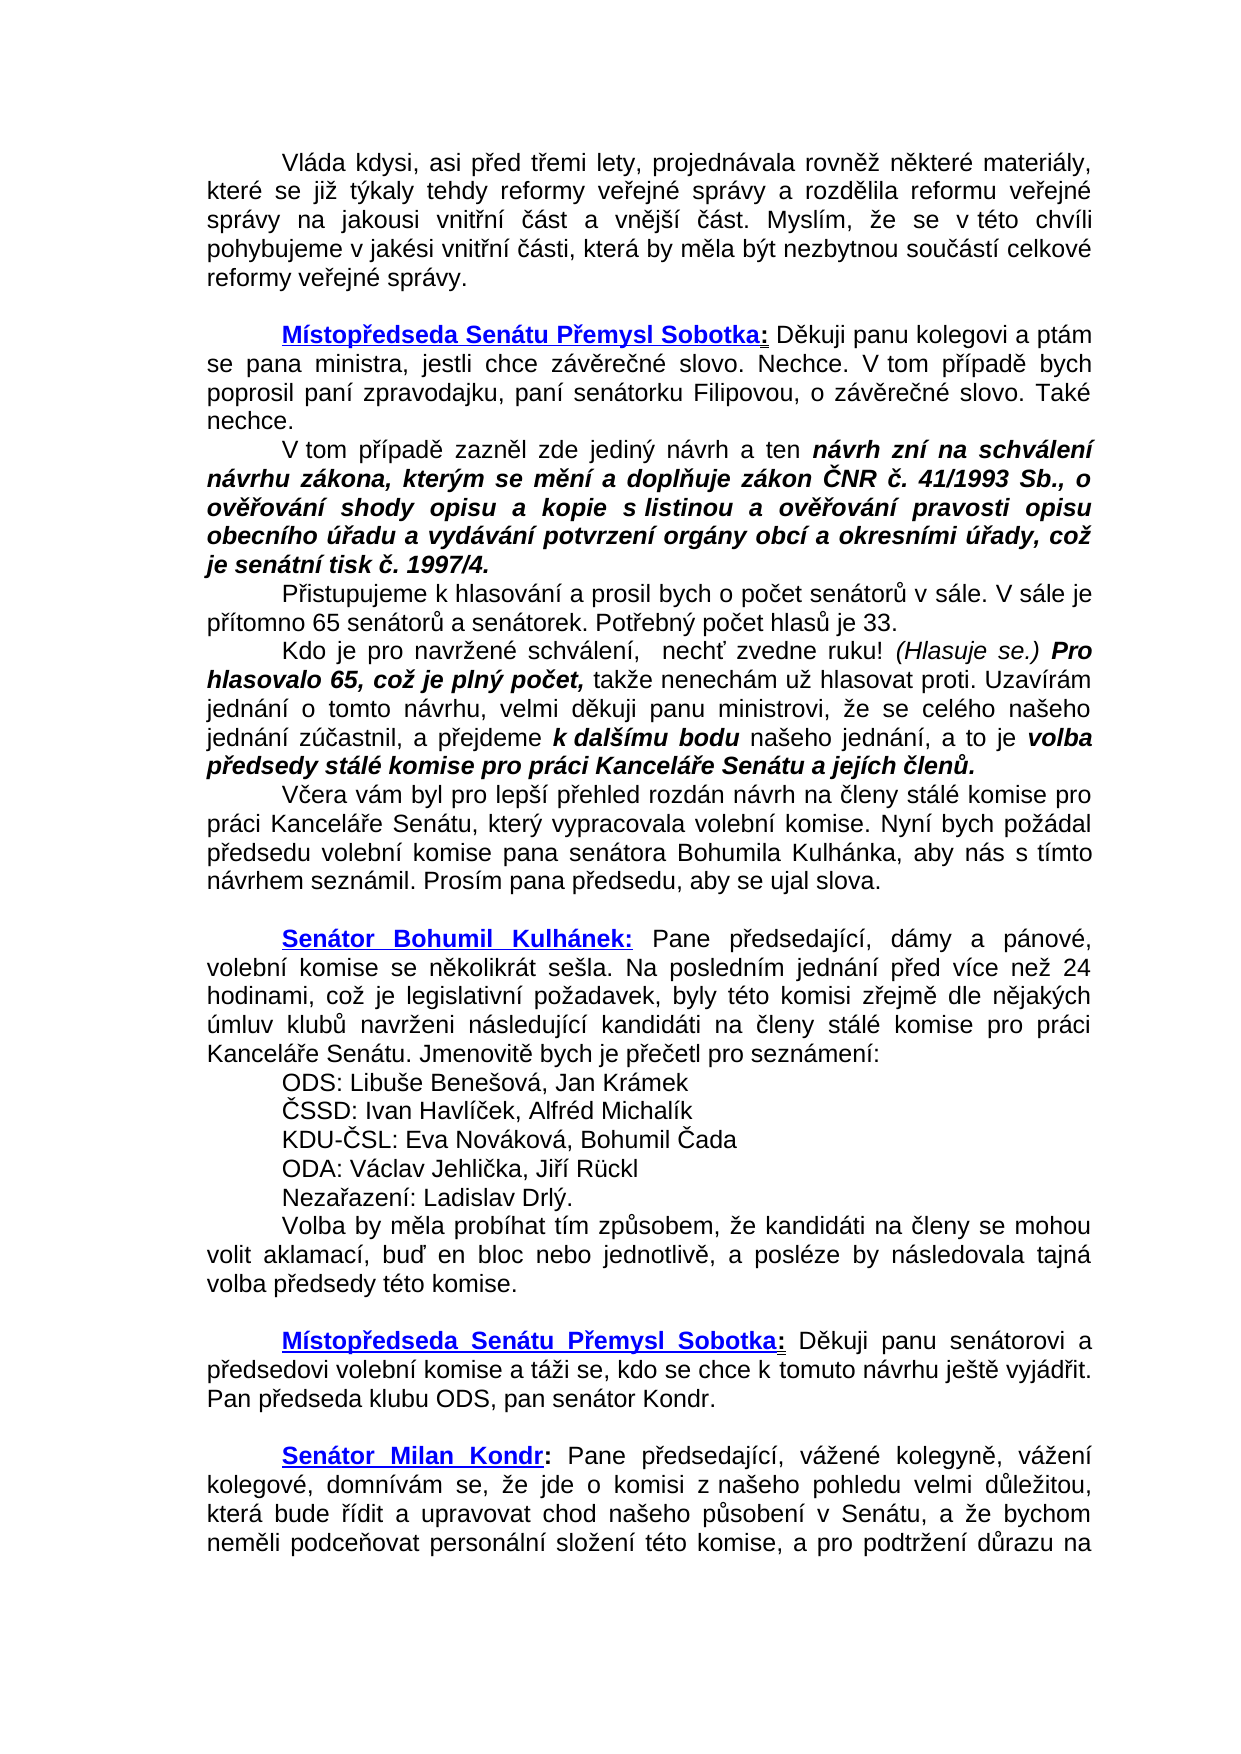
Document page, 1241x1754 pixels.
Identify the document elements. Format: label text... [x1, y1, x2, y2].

text V tom případě zazněl zde jediný návrh a ten návrh zní na schválení návrhu zákona, kterým se mění a doplňuje zákon ČNR č. 41/1993 Sb., o ověřování shody opisu a kopie s listinou a ověřování pravosti opisu obecního úřadu a vydávání potvrzení orgány obcí a okresními úřady, což je senátní tisk č. 1997/4. [207, 435, 1093, 579]
text Senátor Bohumil Kulhánek: Pane předsedající, dámy a pánové, volební komise se několikrát sešla. Na posledním jednání před více než 24 hodinami, což je legislativní požadavek, byly této komisi zřejmě dle nějakých úmluv klubů navrženi následující kandidáti na členy stálé komise pro práci Kanceláře Senátu. Jmenovitě bych je přečetl pro seznámení: [207, 924, 1093, 1068]
text ČSSD: Ivan Havlíček, Alfréd Michalík [207, 1096, 1093, 1125]
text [207, 1441, 1093, 1556]
text Místopředseda Senátu Přemysl Sobotka: Děkuji panu senátorovi a předsedovi volební komise a táži se, kdo se chce k tomuto návrhu ještě vyjádřit. Pan předseda klubu ODS, pan senátor Kondr. [207, 1326, 1093, 1413]
text ODA: Václav Jehlička, Jiří Rückl [207, 1154, 1093, 1183]
text Vláda kdysi, asi před třemi lety, projednávala rovněž některé materiály, které se již týkaly tehdy reformy veřejné správy a rozdělila reformu veřejné správy na jakousi vnitřní část a vnější část. Myslím, že se v této chvíli pohybujeme v jakési vnitřní části, která by měla být nezbytnou součástí celkové reformy veřejné správy. [207, 148, 1093, 291]
text Kdo je pro navržené schválení, nechť zvedne ruku! (Hlasuje se.) Pro hlasovalo 65, což je plný počet, takže nenechám už hlasovat proti. Uzavírám jednání o tomto návrhu, velmi děkuji panu ministrovi, že se celého našeho jednání zúčastnil, a přejdeme k dalšímu bodu našeho jednání, a to je volba předsedy stálé komise pro práci Kanceláře Senátu a jejích členů. [207, 636, 1093, 780]
text Přistupujeme k hlasování a prosil bych o počet senátorů v sále. V sále je přítomno 65 senátorů a senátorek. Potřebný počet hlasů je 33. [207, 579, 1093, 636]
text ODS: Libuše Benešová, Jan Krámek [207, 1068, 1093, 1096]
text KDU-ČSL: Eva Nováková, Bohumil Čada [207, 1125, 1093, 1154]
text Nezařazení: Ladislav Drlý. [207, 1183, 1093, 1211]
text Místopředseda Senátu Přemysl Sobotka: Děkuji panu kolegovi a ptám se pana ministra, jestli chce závěrečné slovo. Nechce. V tom případě bych poprosil paní zpravodajku, paní senátorku Filipovou, o závěrečné slovo. Také nechce. [207, 320, 1093, 435]
text Včera vám byl pro lepší přehled rozdán návrh na členy stálé komise pro práci Kanceláře Senátu, který vypracovala volební komise. Nyní bych požádal předsedu volební komise pana senátora Bohumila Kulhánka, aby nás s tímto návrhem seznámil. Prosím pana předsedu, aby se ujal slova. [207, 780, 1093, 895]
text Volba by měla probíhat tím způsobem, že kandidáti na členy se mohou volit aklamací, buď en bloc nebo jednotlivě, a posléze by následovala tajná volba předsedy této komise. [207, 1211, 1093, 1298]
